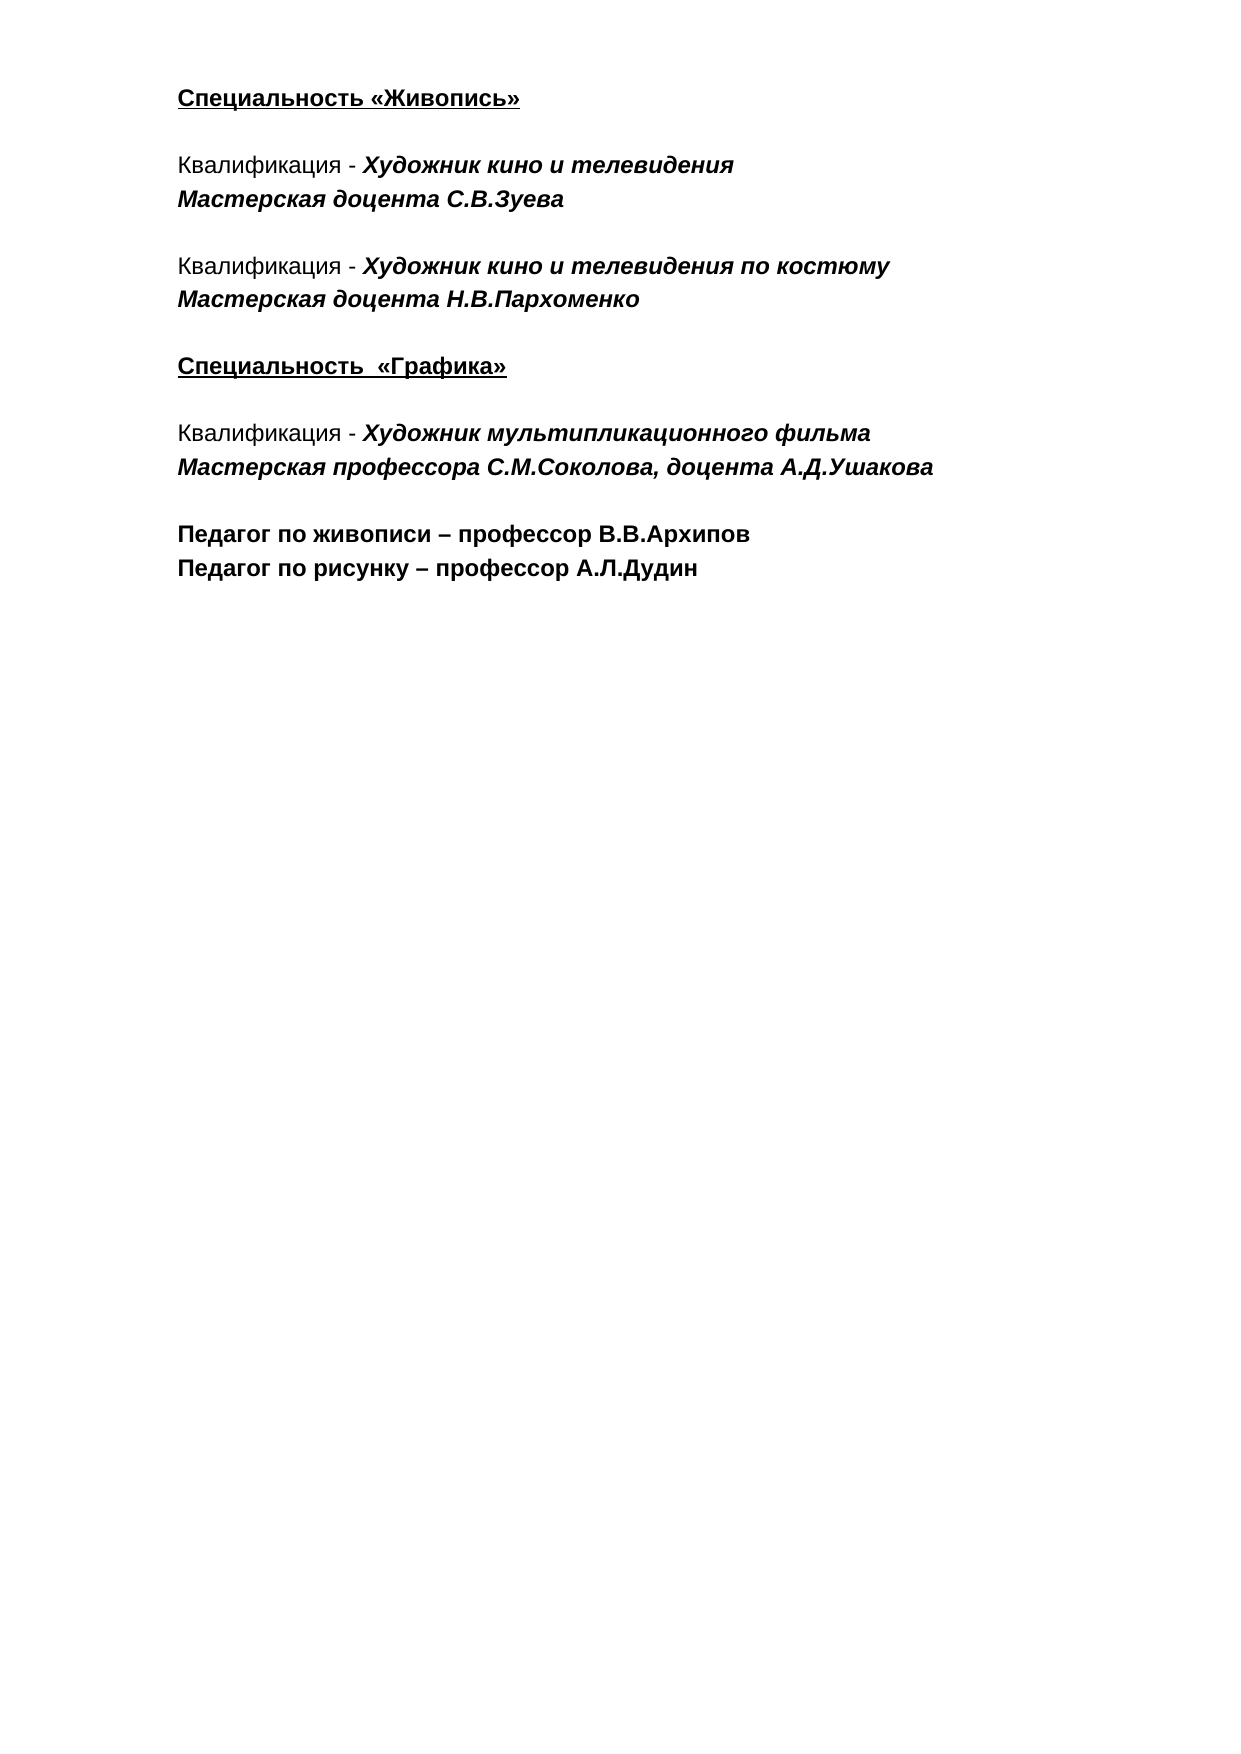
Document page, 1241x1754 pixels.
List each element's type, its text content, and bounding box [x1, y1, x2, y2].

text Педагог по живописи – профессор В.В.Архипов Педагог по рисунку – профессор А.Л.Дудин [177, 480, 1152, 581]
text Специальность «Живопись» [177, 44, 1152, 111]
text Квалификация - Художник кино и телевидения Мастерская доцента С.В.Зуева Квалификация - Художник кино и телевидения по костюму Мастерская доцента Н.В.Пархоменко Специальность «Графика» Квалификация - Художник мультипликационного фильма Мастерская профессора С.М.Соколова, доцента А.Д.Ушакова [177, 111, 1152, 480]
